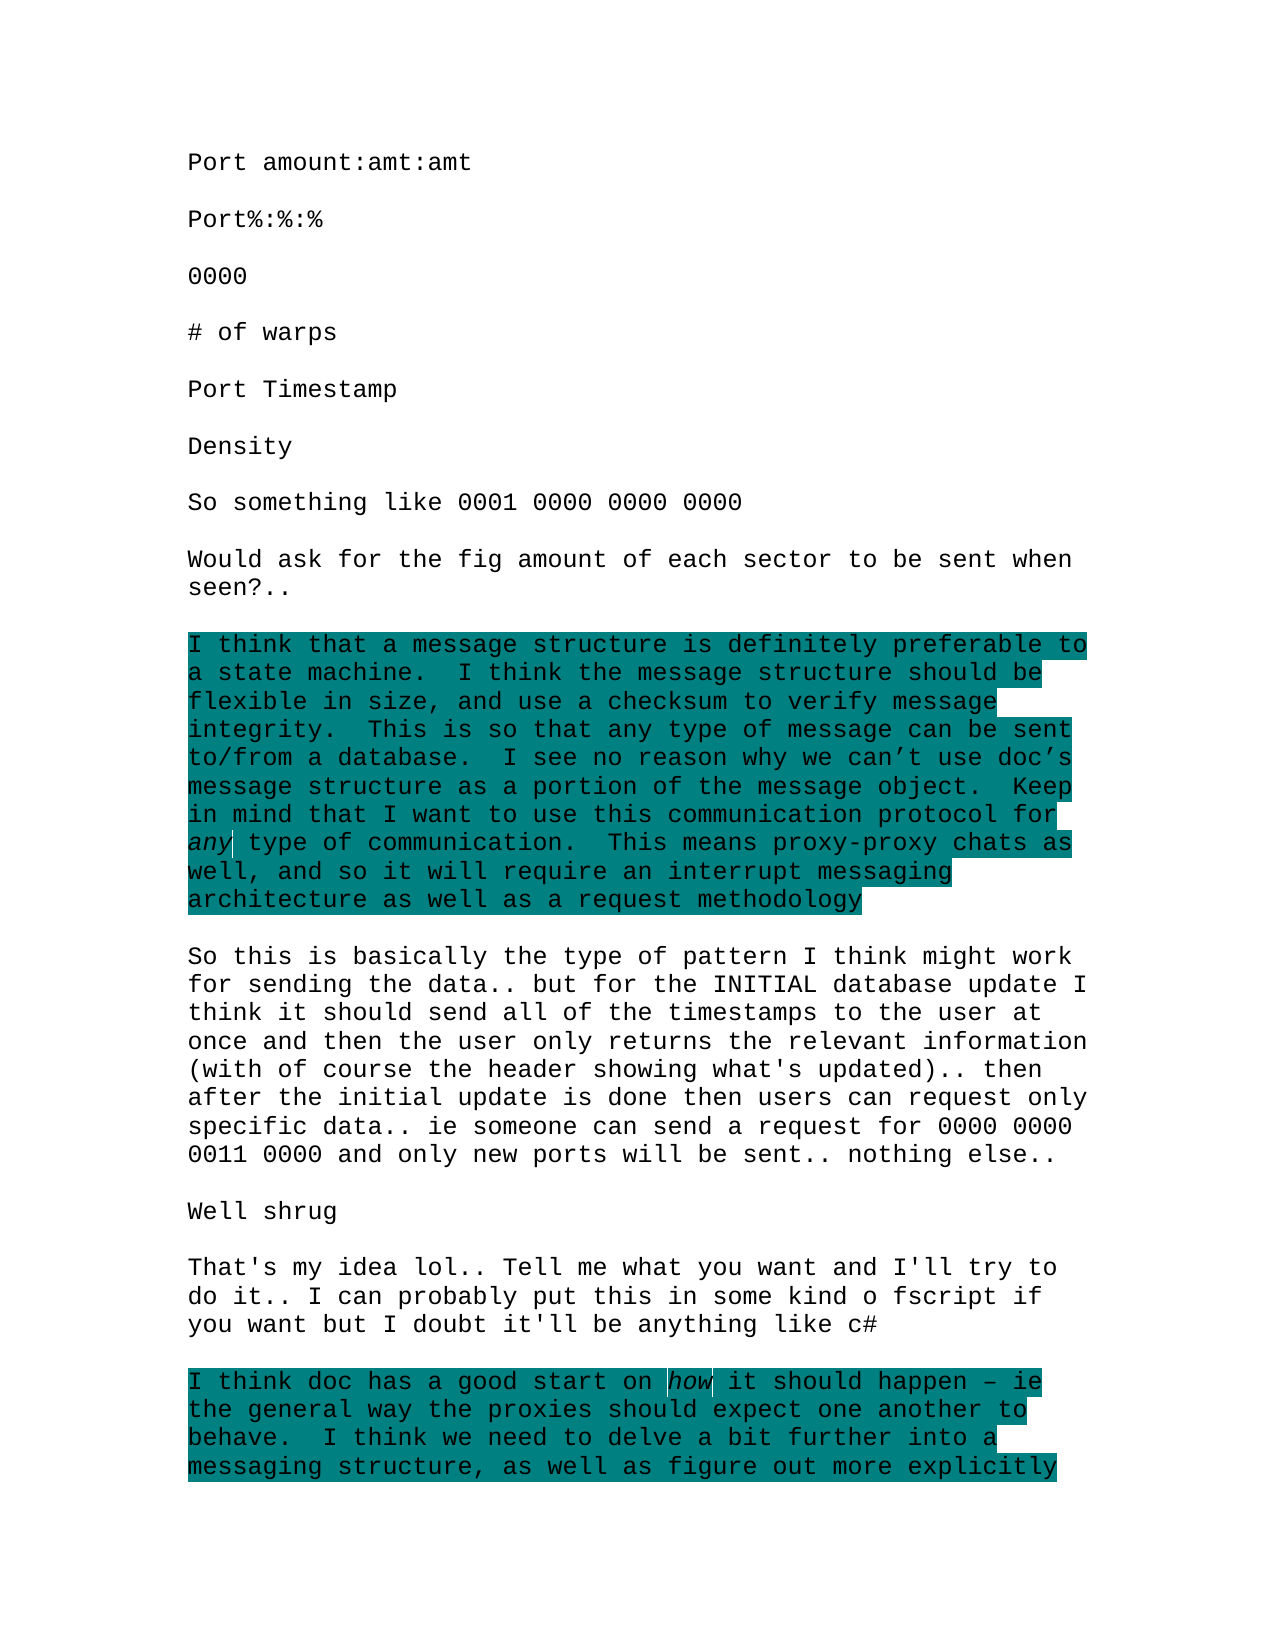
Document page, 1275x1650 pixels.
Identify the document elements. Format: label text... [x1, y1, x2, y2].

text Density [187, 433, 1087, 462]
text Would ask for the fig amount of each sector to be sent when seen?.. [187, 547, 1087, 603]
text Port Timestamp [187, 377, 1087, 405]
text # of warps [187, 320, 1087, 348]
text 0000 [187, 263, 1087, 292]
text So this is basically the type of pattern I think might work for sending the data.. but for the INITIAL database update I think it should send all of the timestamps to the user at once and then the user only returns the relevant information (with of course the header showing what's updated).. then after the initial update is done then users can request only specific data.. ie someone can send a request for 0000 0000 0011 0000 and only new ports will be sent.. nothing else.. [187, 943, 1087, 1170]
text I think that a message structure is definitely preferable to a state machine. I think the message structure should be flexible in size, and use a checksum to verify message integrity. This is so that any type of message can be sent to/from a database. I see no reason why we can’t use doc’s message structure as a portion of the message object. Keep in mind that I want to use this communication protocol for any type of communication. This means proxy-proxy chats as well, and so it will require an interrupt messaging architecture as well as a request methodology [862, 660, 1087, 915]
text So something like 0001 0000 0000 0000 [187, 490, 1087, 518]
text Port%:%:% [187, 207, 1087, 235]
text Well shrug [187, 1198, 1087, 1227]
text That's my idea lol.. Tell me what you want and I'll try to do it.. I can probably put this in some kind o fscript if you want but I doubt it'll be anything like c# [187, 1255, 1087, 1340]
text Port amount:amt:amt [187, 150, 1087, 178]
